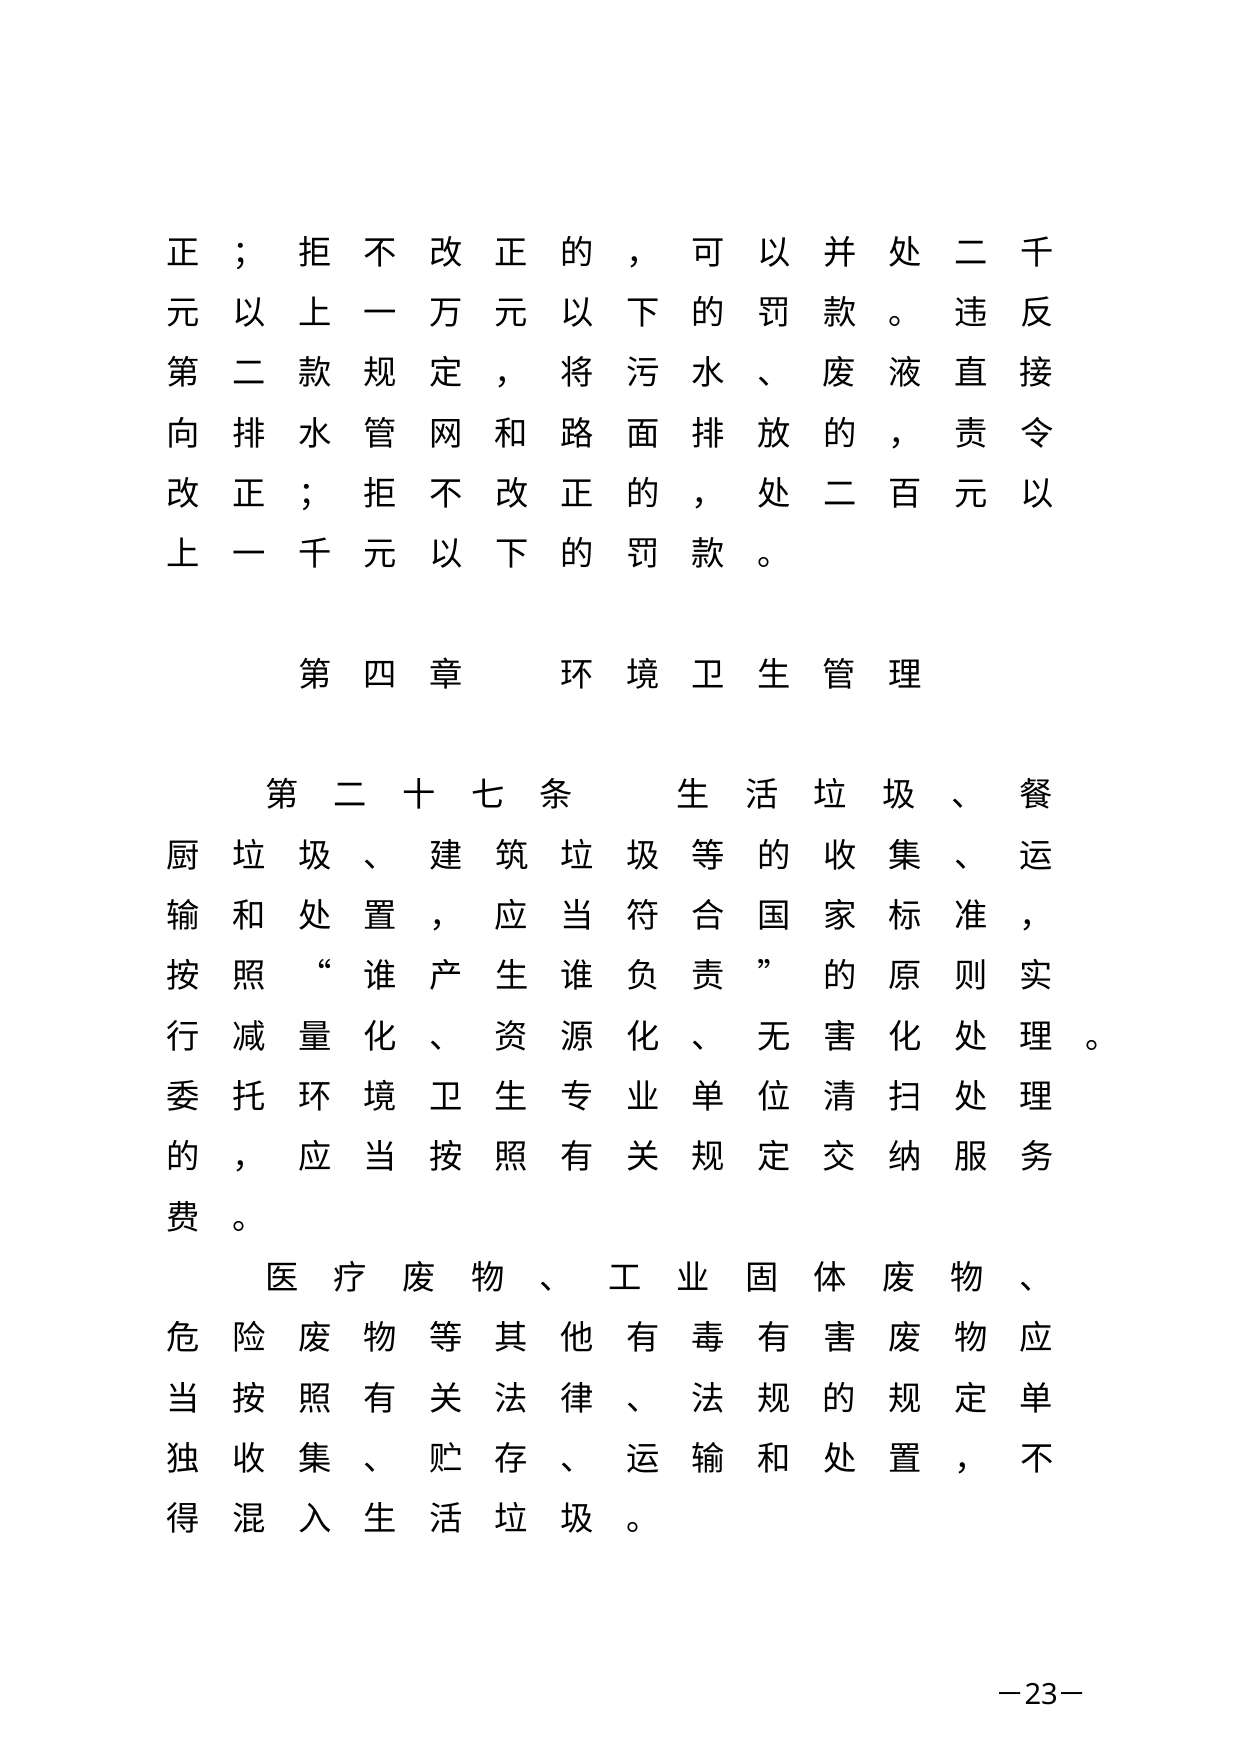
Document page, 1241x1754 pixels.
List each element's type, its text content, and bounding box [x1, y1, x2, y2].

text 医疗废物、工业固体废物、危险废物等其他有毒有害废物应当按照有关法律、法规的规定单独收集、贮存、运输和处置，不得混入生活垃圾。 [167, 1245, 1085, 1546]
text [167, 219, 1085, 581]
text 第四章 环境卫生管理 [167, 642, 1085, 702]
text 第二十七条 生活垃圾、餐厨垃圾、建筑垃圾等的收集、运输和处置，应当符合国家标准，按照“谁产生谁负责”的原则实行减量化、资源化、无害化处理。委托环境卫生专业单位清扫处理的，应当按照有关规定交纳服务费。 [167, 762, 1085, 1245]
